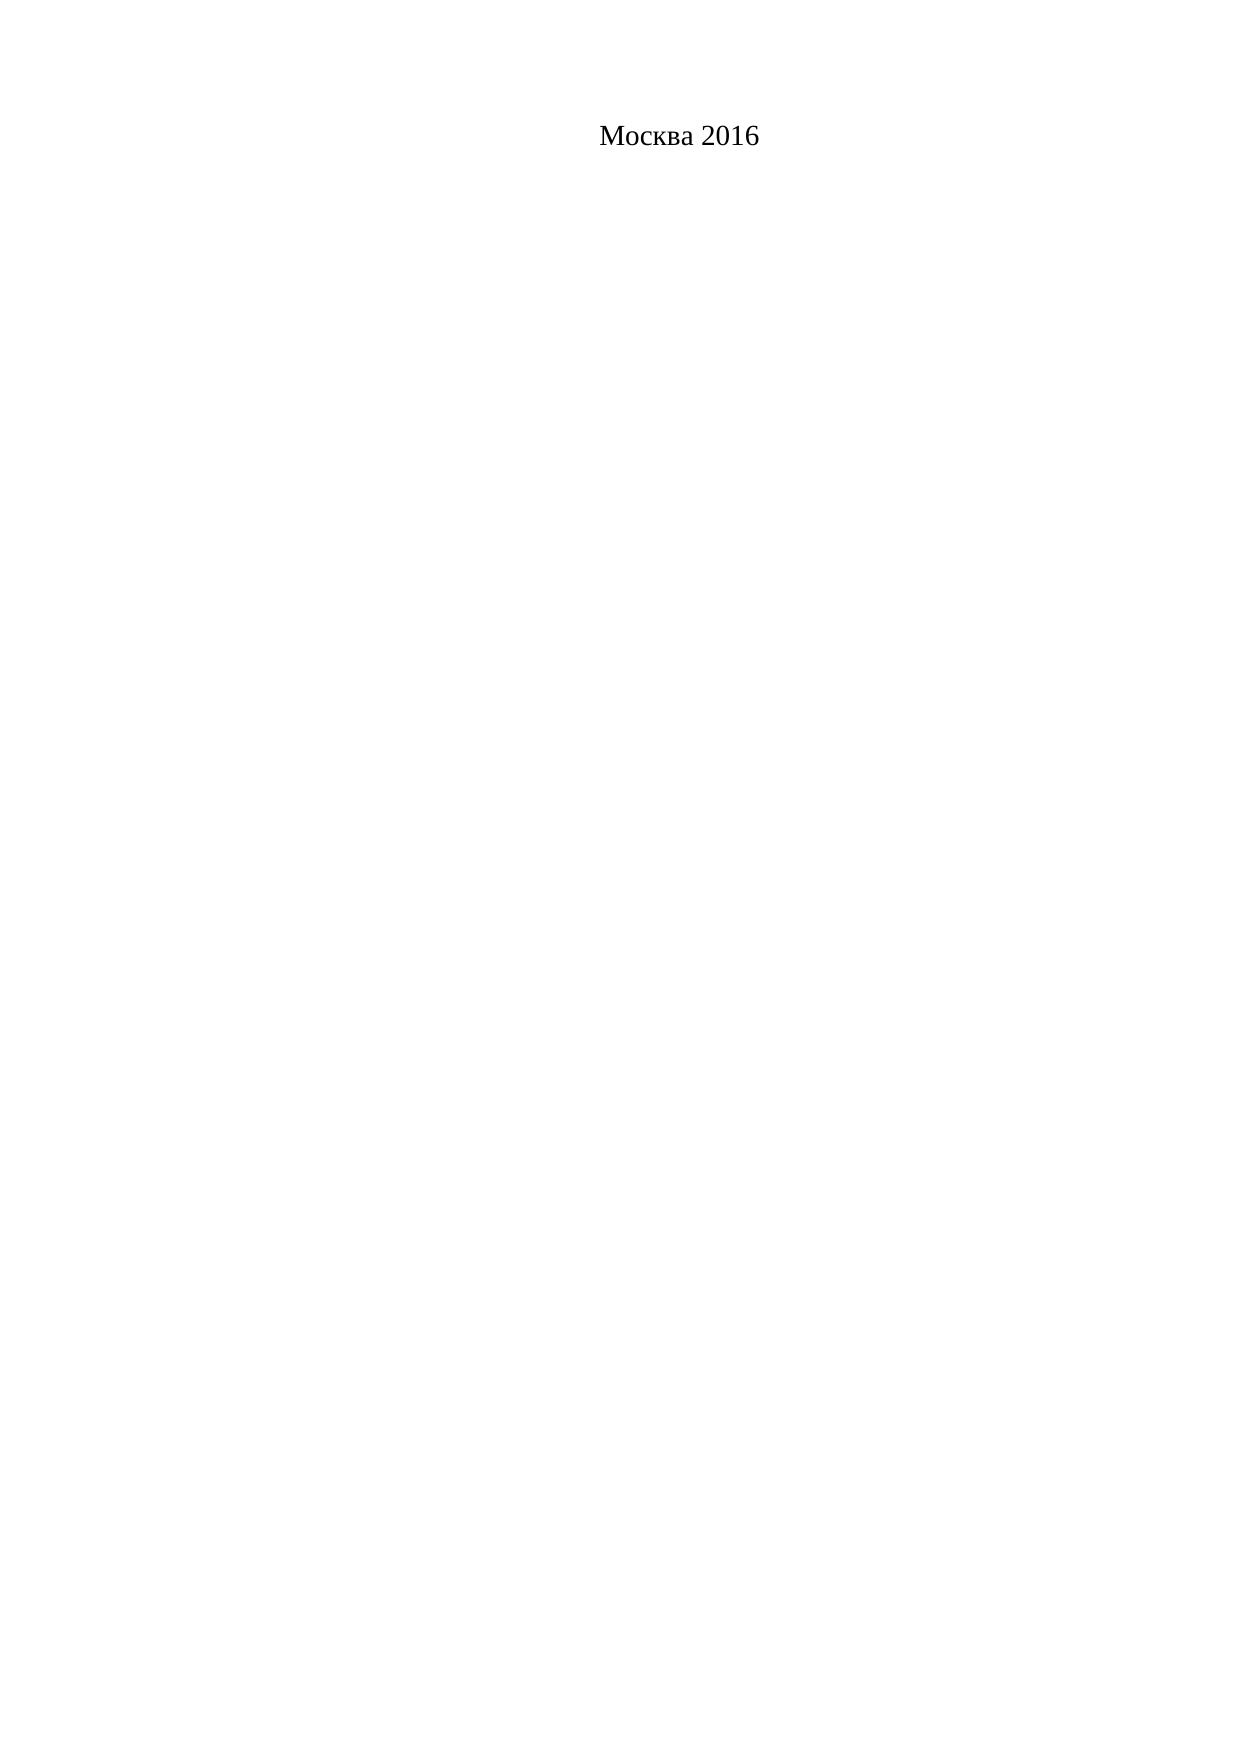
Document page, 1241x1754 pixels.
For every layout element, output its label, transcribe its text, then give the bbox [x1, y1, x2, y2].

text Москва 2016 [177, 118, 1181, 152]
